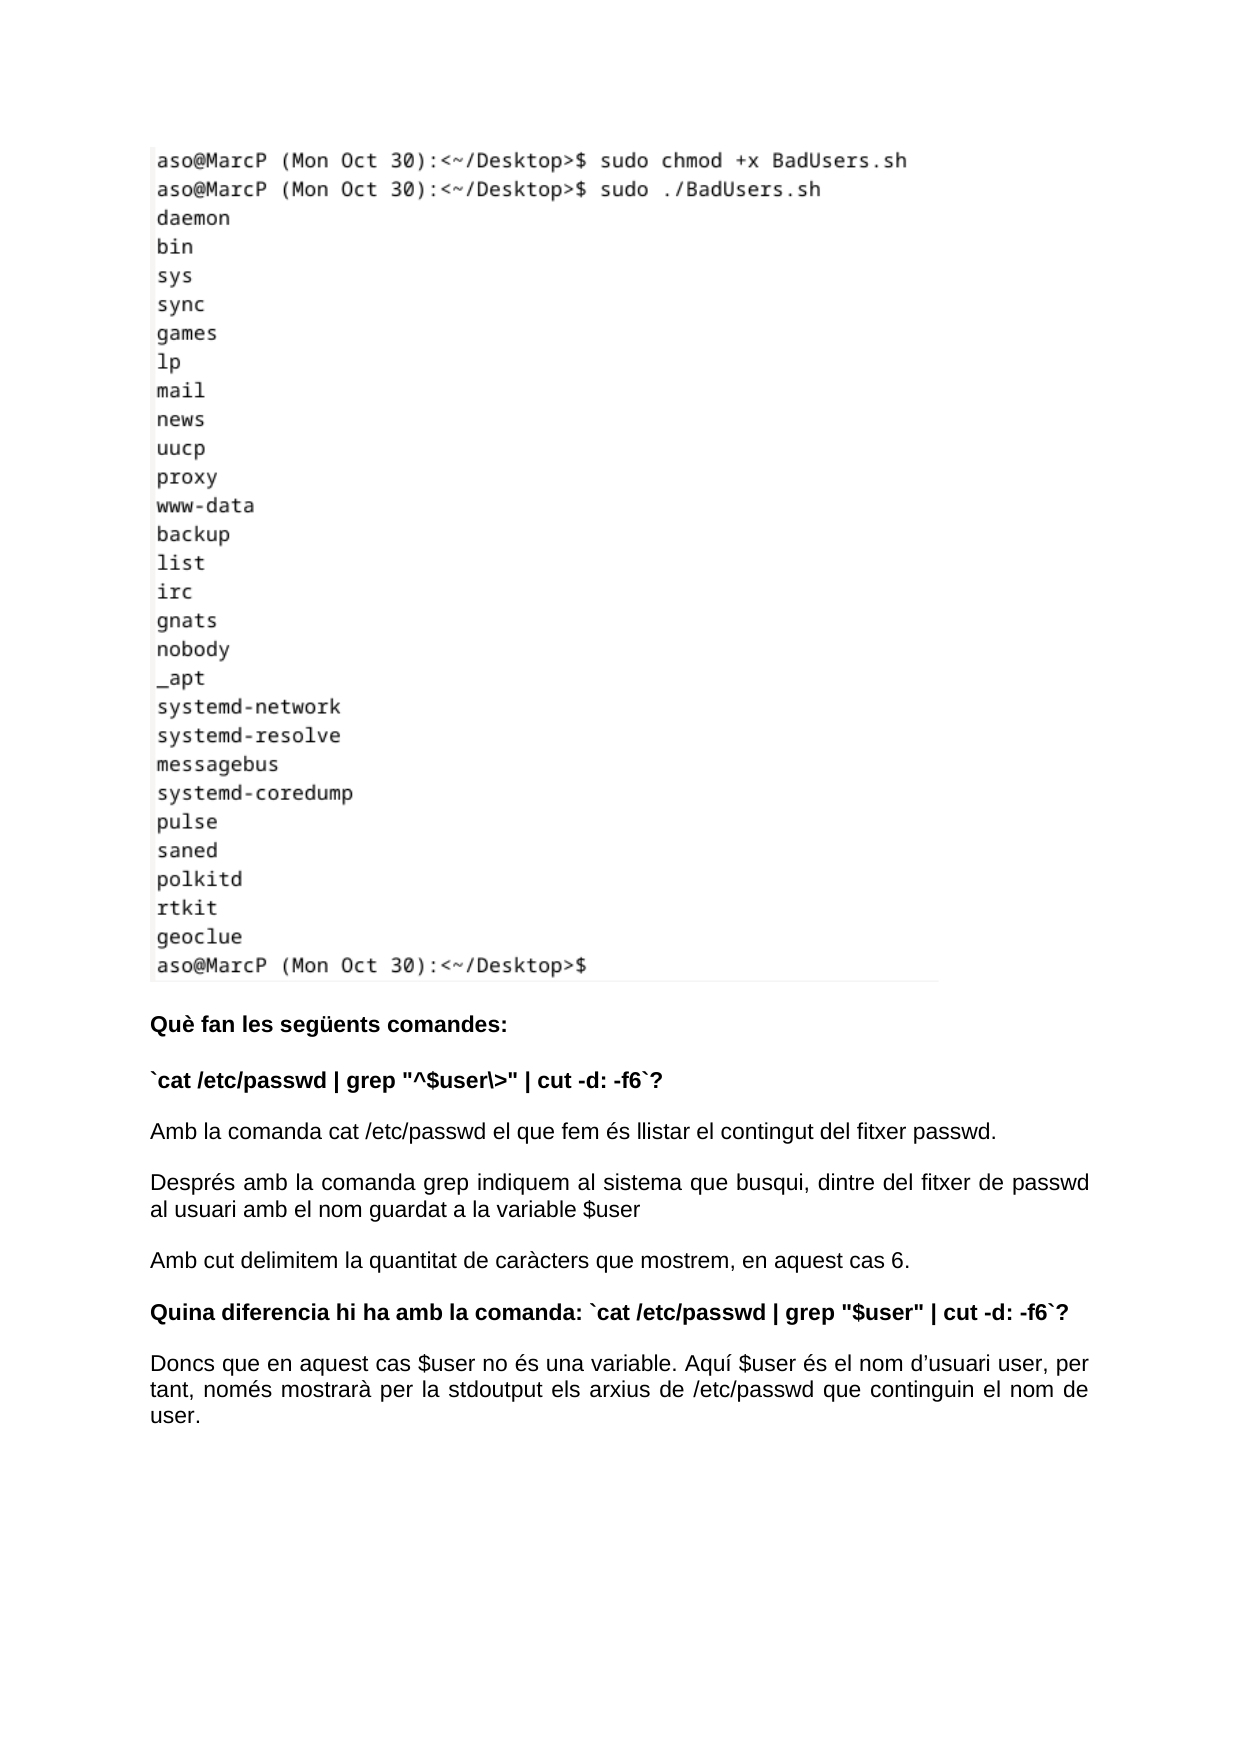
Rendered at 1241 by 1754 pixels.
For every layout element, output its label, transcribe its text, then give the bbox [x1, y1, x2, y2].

text Què fan les següents comandes: [150, 1011, 1090, 1038]
text `cat /etc/passwd | grep "^$user\>" | cut -d: -f6`? [150, 1067, 1090, 1093]
text Quina diferencia hi ha amb la comanda: `cat /etc/passwd | grep "$user" | cut -d: -f6`? [150, 1298, 1090, 1325]
text Després amb la comanda grep indiquem al sistema que busqui, dintre del fitxer de passwd al usuari amb el nom guardat a la variable $user [150, 1169, 1090, 1222]
text Amb cut delimitem la quantitat de caràcters que mostrem, en aquest cas 6. [150, 1247, 1090, 1273]
text Doncs que en aquest cas $user no és una variable. Aquí $user és el nom d’usuari user, per tant, només mostrarà per la stdoutput els arxius de /etc/passwd que continguin el nom de user. [150, 1350, 1090, 1429]
text Amb la comanda cat /etc/passwd el que fem és llistar el contingut del fitxer passwd. [150, 1118, 1090, 1144]
picture [150, 147, 939, 982]
